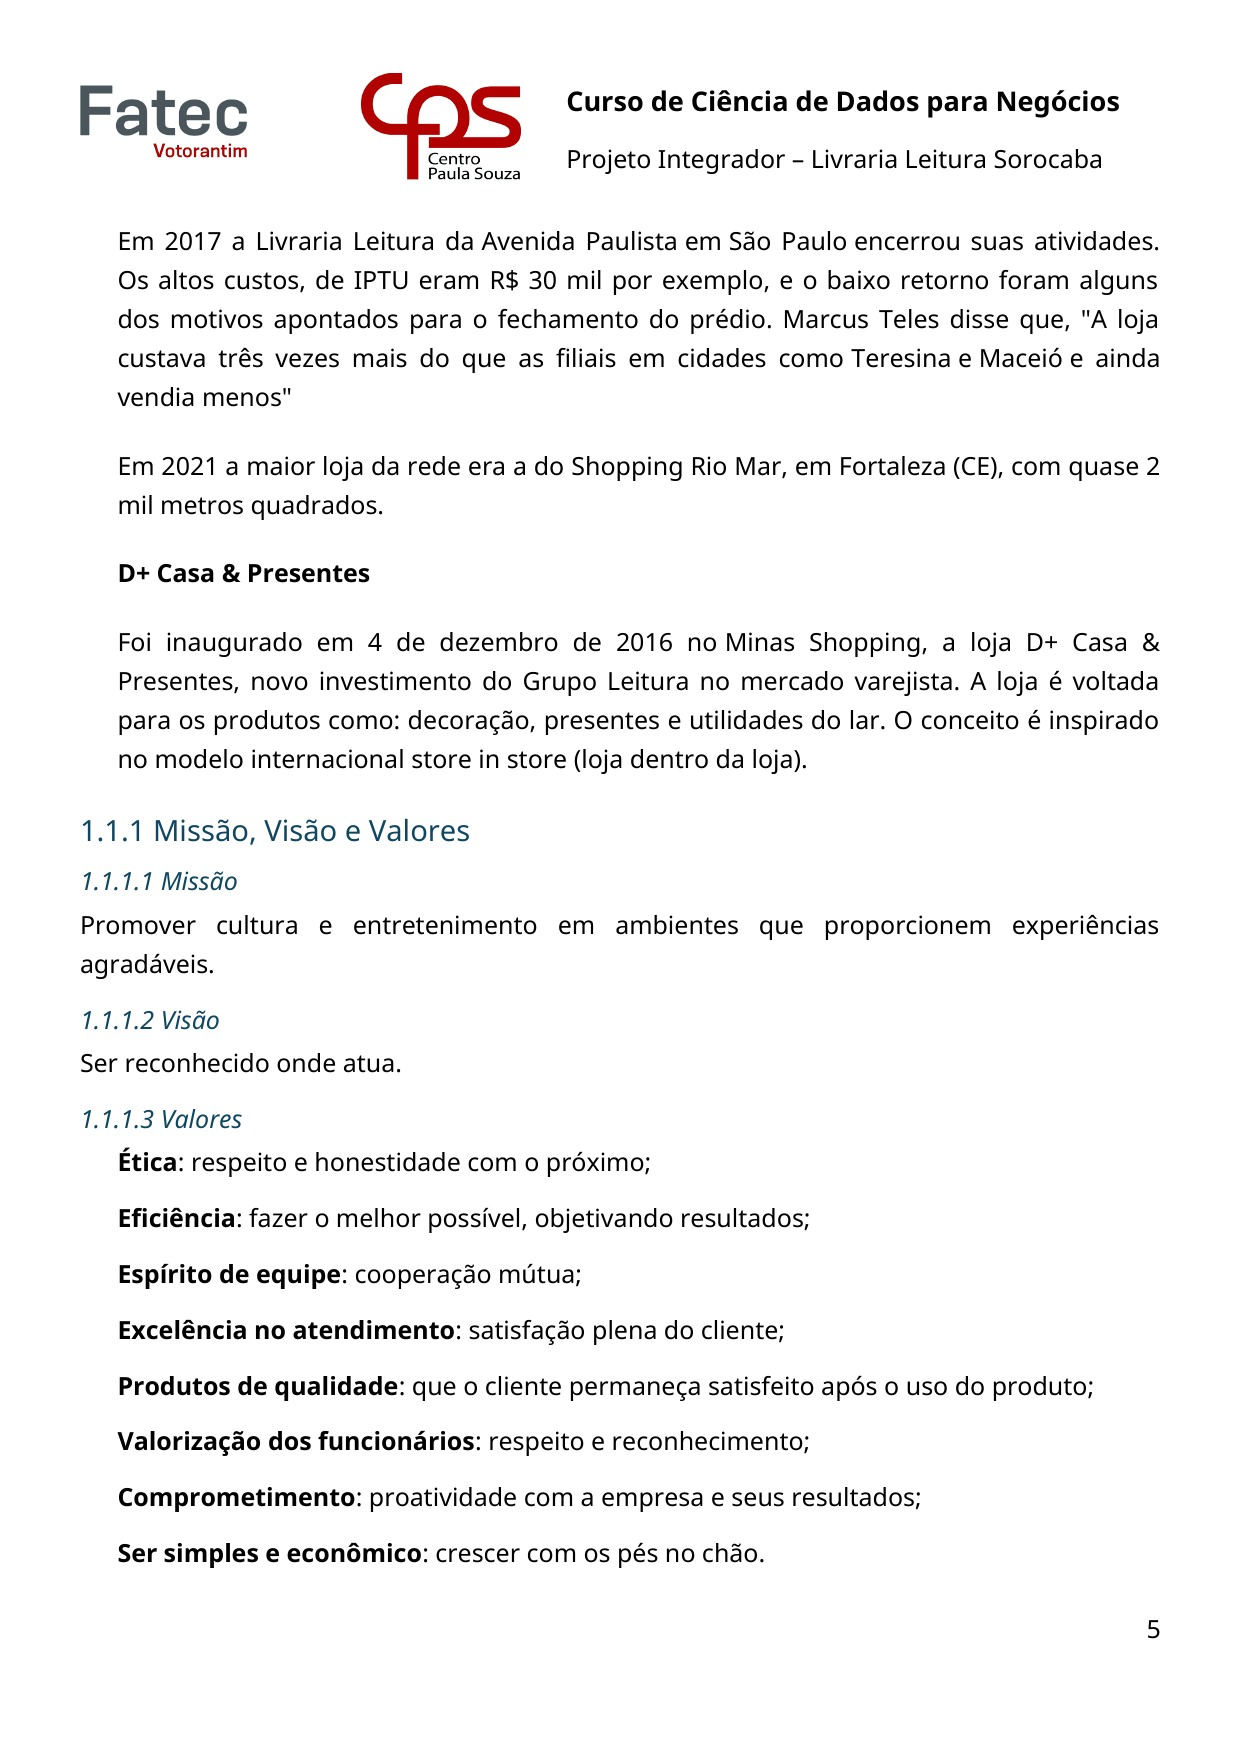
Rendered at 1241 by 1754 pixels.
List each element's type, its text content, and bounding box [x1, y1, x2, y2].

text D+ Casa & Presentes [117, 556, 1161, 590]
text Valorização dos funcionários: respeito e reconhecimento; [117, 1424, 1161, 1458]
text Promover cultura e entretenimento em ambientes que proporcionem experiências agradáveis. [80, 907, 1161, 981]
text Ser simples e econômico: crescer com os pés no chão. [117, 1536, 1161, 1570]
subtitle 1.1.1.3 Valores [80, 1102, 1161, 1136]
subtitle 1.1.1 Missão, Visão e Valores [80, 810, 1161, 850]
text Em 2021 a maior loja da rede era a do Shopping Rio Mar, em Fortaleza (CE), com quase 2 mil metros quadrados. [117, 448, 1161, 522]
picture [79, 73, 521, 190]
text Comprometimento: proatividade com a empresa e seus resultados; [117, 1480, 1161, 1514]
text Eficiência: fazer o melhor possível, objetivando resultados; [117, 1201, 1161, 1235]
text Ética: respeito e honestidade com o próximo; [117, 1145, 1161, 1179]
text Foi inaugurado em 4 de dezembro de 2016 no Minas Shopping, a loja D+ Casa & Presentes, novo investimento do Grupo Leitura no mercado varejista. A loja é voltada para os produtos como: decoração, presentes e utilidades do lar. O conceito é inspirado no modelo internacional store in store (loja dentro da loja). [117, 624, 1161, 776]
text Espírito de equipe: cooperação mútua; [117, 1257, 1161, 1291]
subtitle 1.1.1.2 Visão [80, 1002, 1161, 1036]
text Excelência no atendimento: satisfação plena do cliente; [117, 1312, 1161, 1346]
text Produtos de qualidade: que o cliente permaneça satisfeito após o uso do produto; [117, 1368, 1161, 1402]
text Ser reconhecido onde atua. [80, 1046, 1161, 1080]
subtitle 1.1.1.1 Missão [80, 864, 1161, 898]
